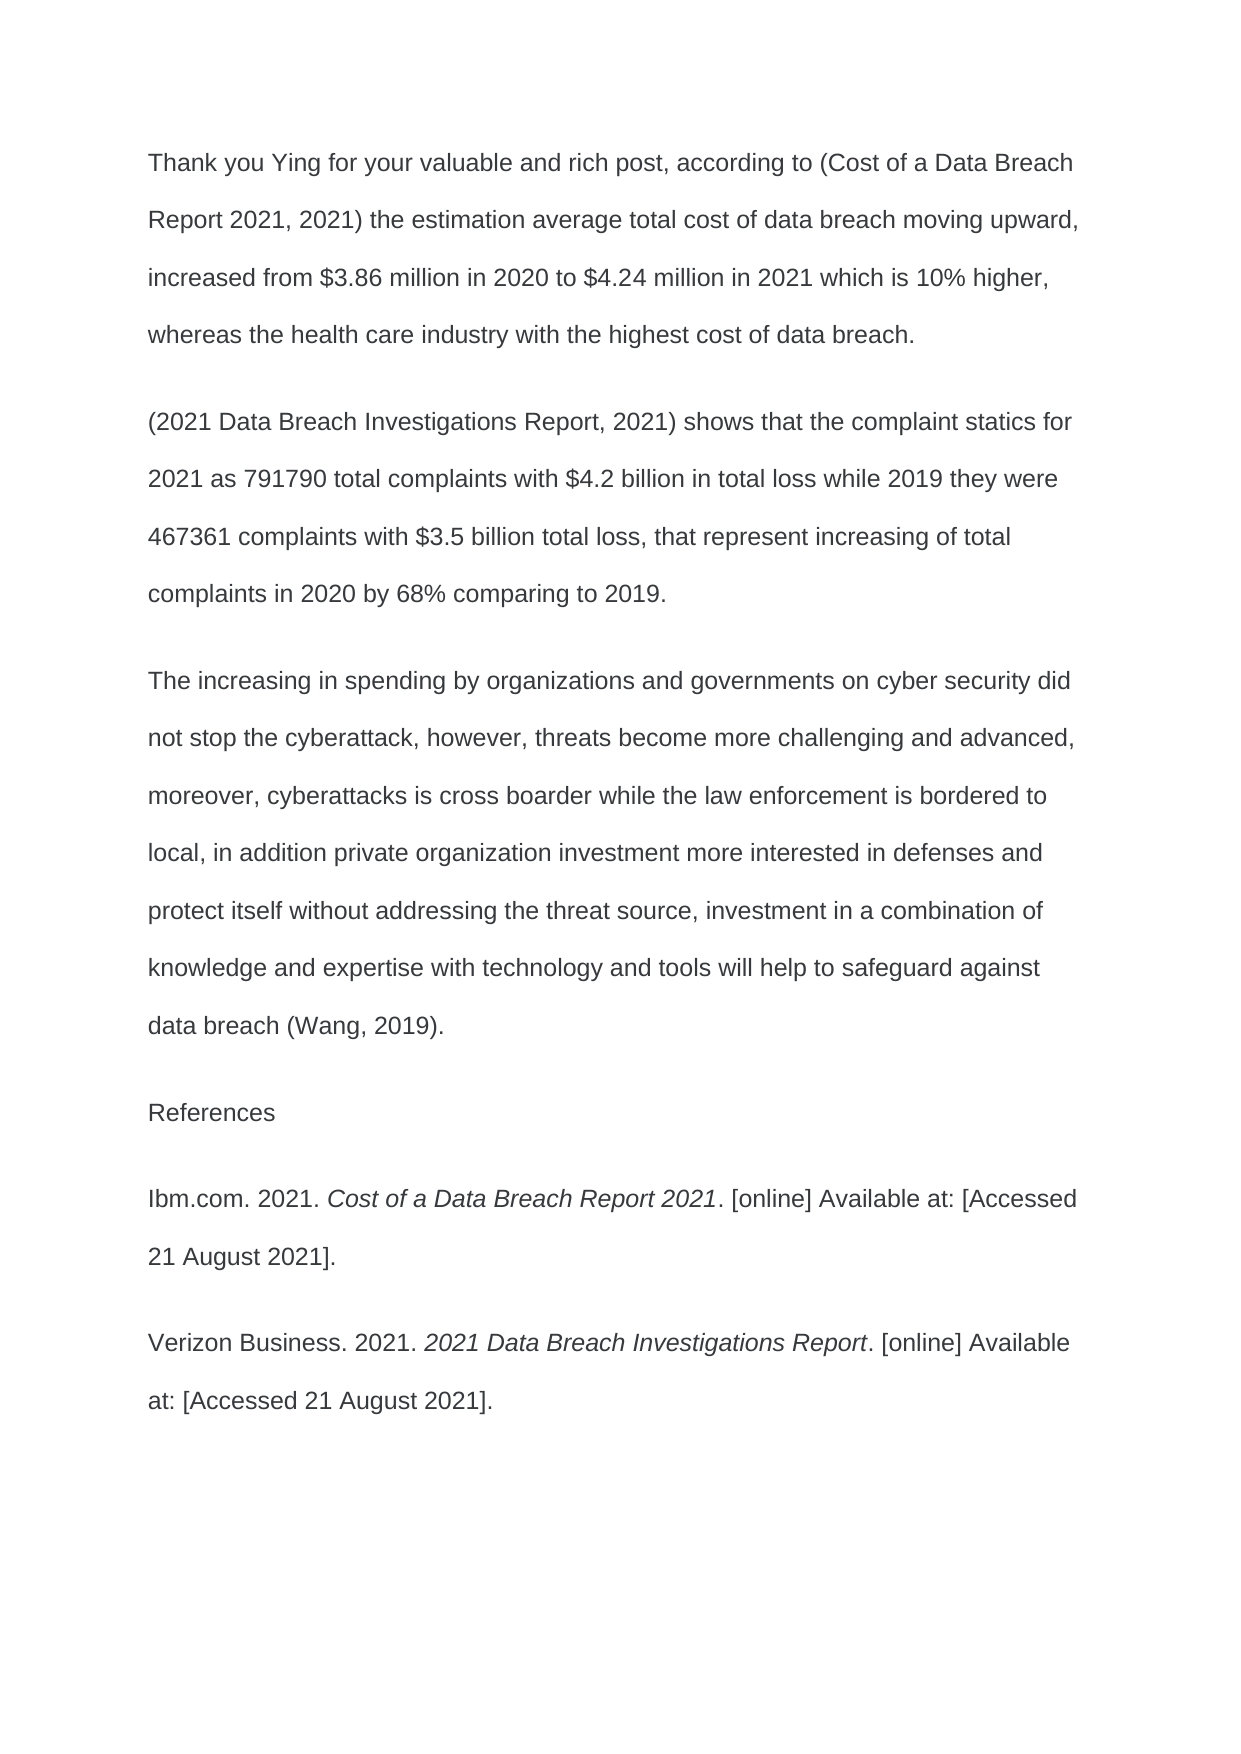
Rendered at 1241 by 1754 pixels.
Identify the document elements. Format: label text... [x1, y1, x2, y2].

text Verizon Business. 2021. 2021 Data Breach Investigations Report. [online] Available at: [Accessed 21 August 2021]. [148, 1328, 1093, 1415]
text Thank you Ying for your valuable and rich post, according to (Cost of a Data Breach Report 2021, 2021) the estimation average total cost of data breach moving upward, increased from $3.86 million in 2020 to $4.24 million in 2021 which is 10% higher, whereas the health care industry with the highest cost of data breach. [148, 148, 1093, 349]
text References [148, 1098, 1093, 1126]
text Ibm.com. 2021. Cost of a Data Breach Report 2021. [online] Available at: [Accessed 21 August 2021]. [148, 1184, 1093, 1271]
text The increasing in spending by organizations and governments on cyber security did not stop the cyberattack, however, threats become more challenging and advanced, moreover, cyberattacks is cross boarder while the law enforcement is bordered to local, in addition private organization investment more interested in defenses and protect itself without addressing the threat source, investment in a combination of knowledge and expertise with technology and tools will help to safeguard against data breach (Wang, 2019). [148, 666, 1093, 1040]
text (2021 Data Breach Investigations Report, 2021) shows that the complaint statics for 2021 as 791790 total complaints with $4.2 billion in total loss while 2019 they were 467361 complaints with $3.5 billion total loss, that represent increasing of total complaints in 2020 by 68% comparing to 2019. [148, 407, 1093, 608]
